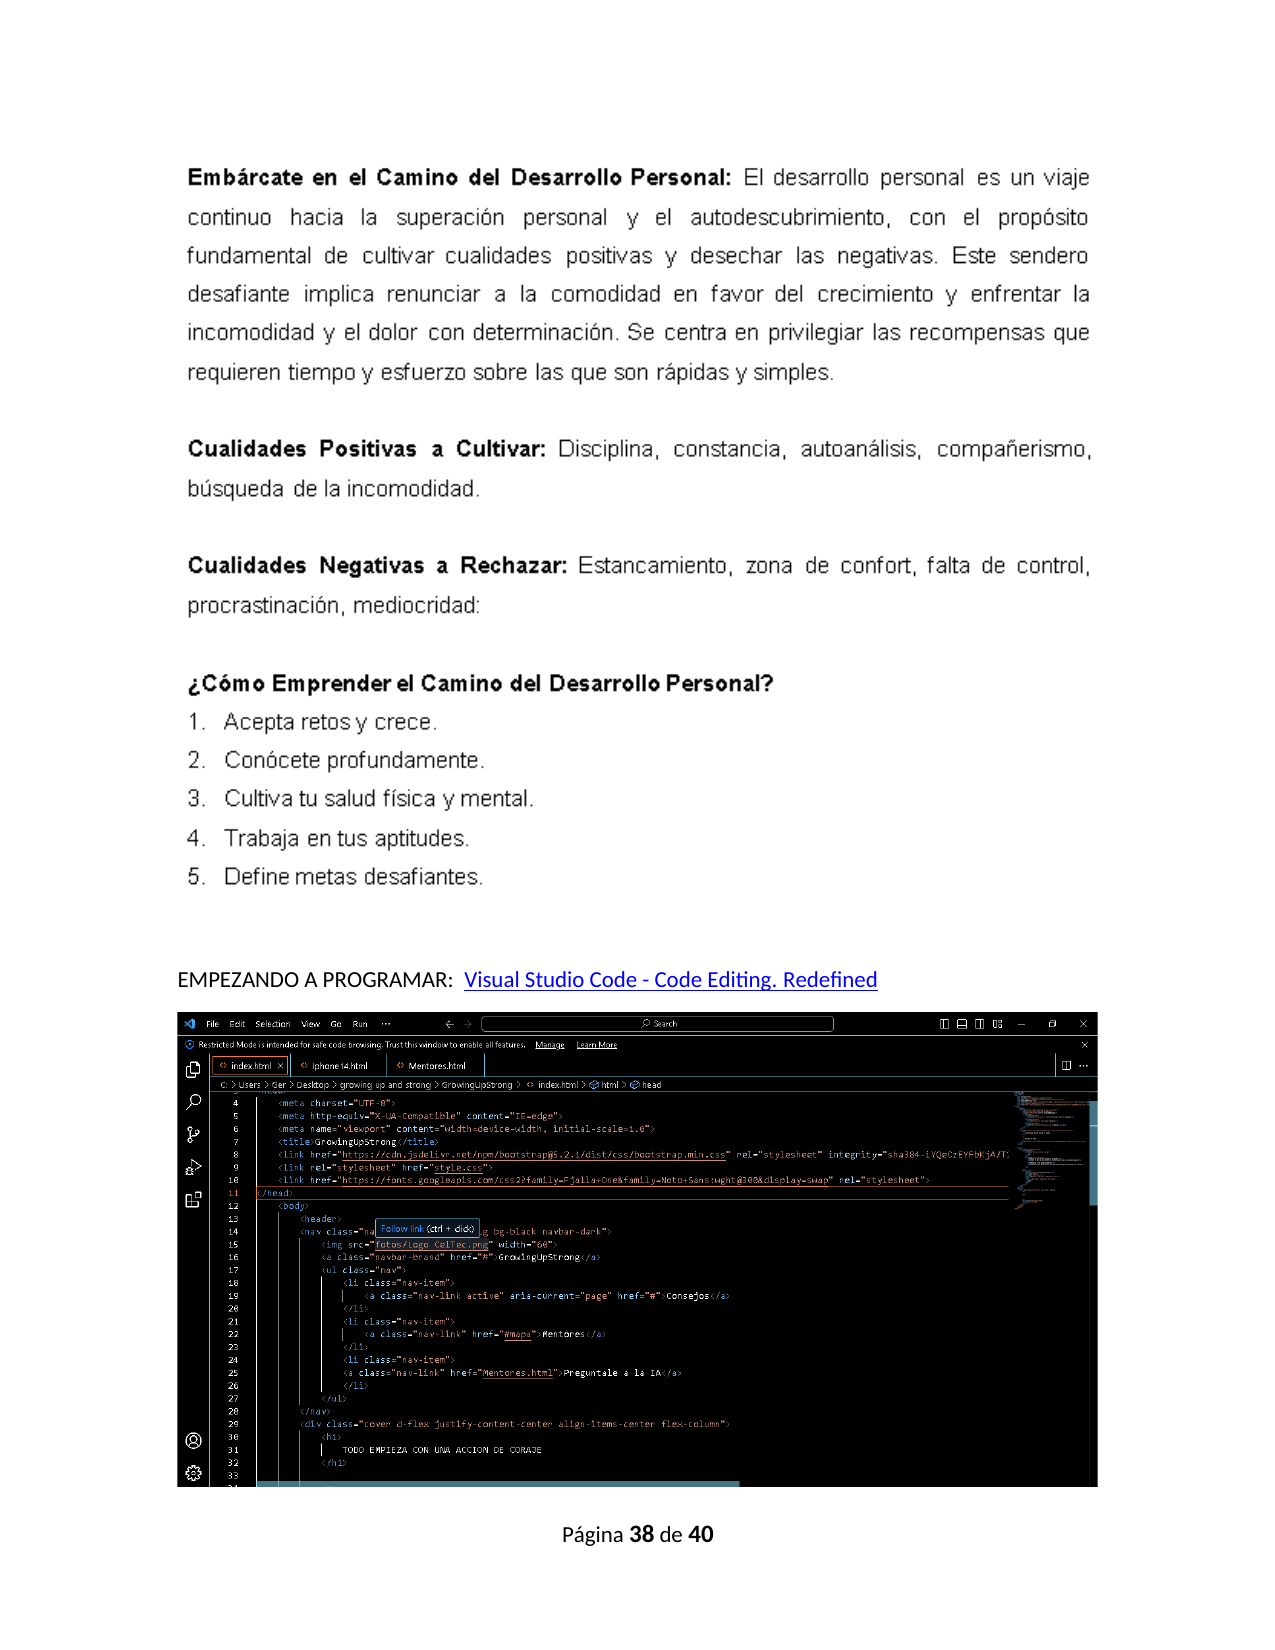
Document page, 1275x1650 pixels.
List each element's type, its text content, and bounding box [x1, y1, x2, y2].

picture [177, 147, 1098, 900]
picture [177, 1012, 1098, 1487]
text EMPEZANDO A PROGRAMAR: Visual Studio Code - Code Editing. Redefined [177, 966, 1098, 993]
